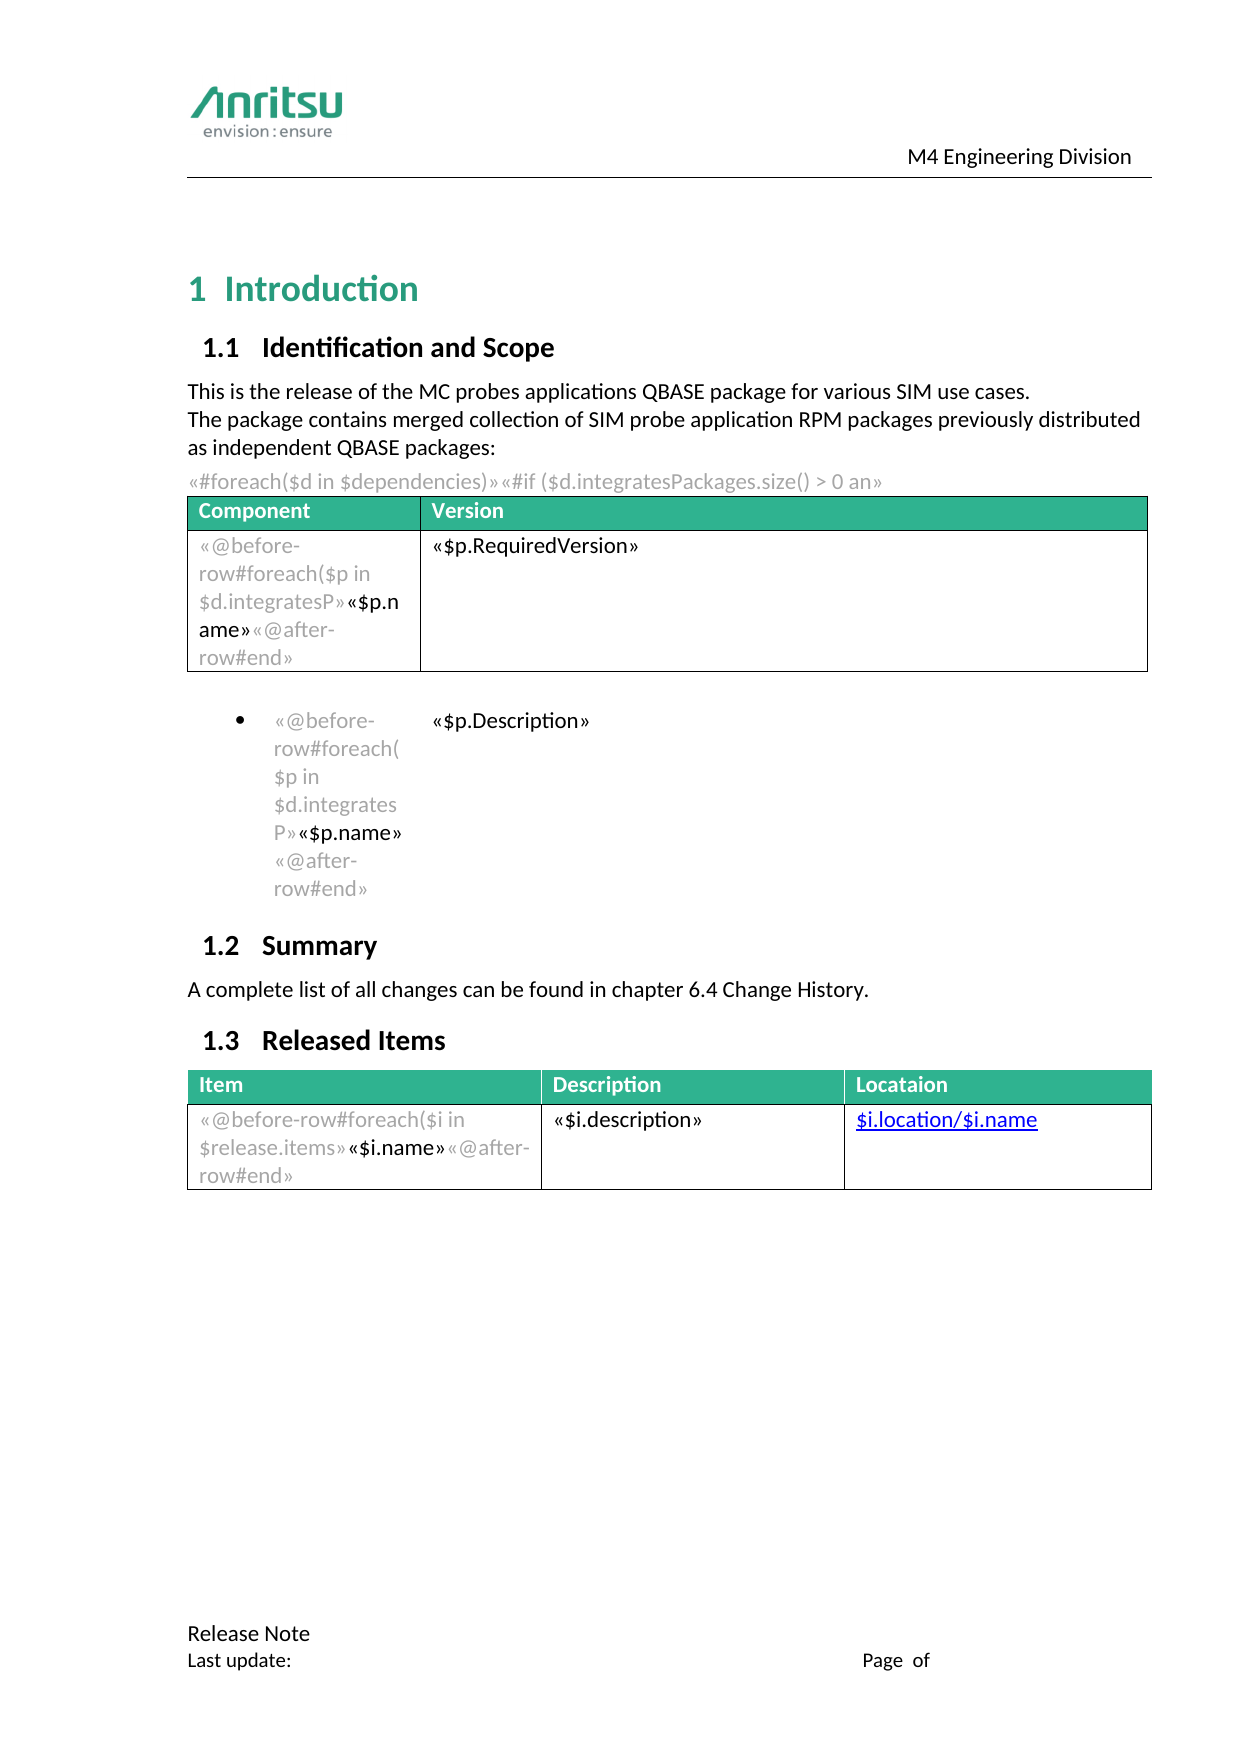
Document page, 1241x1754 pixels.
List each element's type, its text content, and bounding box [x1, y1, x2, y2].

table_header Locataion [845, 1070, 1152, 1104]
table_cell «@before-row#foreach($i in $release.items»«$i.name»«@after-row#end» [188, 1105, 541, 1189]
table_header Item [188, 1070, 541, 1104]
table_header Component [188, 497, 420, 530]
subtitle Released Items [202, 1022, 1152, 1057]
subtitle Summary [202, 927, 1152, 962]
picture [187, 75, 349, 143]
subtitle Identification and Scope [202, 329, 1152, 365]
subtitle Introduction [187, 264, 1152, 310]
table_cell «$p.RequiredVersion» [421, 531, 1147, 671]
text The package contains merged collection of SIM probe application RPM packages previously distributed as independent QBASE packages: [187, 405, 1152, 461]
text A complete list of all changes can be found in chapter 6.4 Change History. [187, 975, 1152, 1003]
table_header «@before-row#foreach($p in $d.integratesP»«$p.name»«@after-row#end» [187, 706, 420, 908]
table_header «$p.Description» [420, 706, 1202, 908]
table_cell $i.location/$i.name [845, 1105, 1151, 1189]
table_cell «@before-row#foreach($p in $d.integratesP»«$p.name»«@after-row#end» [188, 531, 420, 671]
text This is the release of the MC probes applications QBASE package for various SIM use cases. [187, 377, 1152, 405]
table_cell «$i.description» [542, 1105, 844, 1189]
text «#foreach($d in $dependencies)»«#if ($d.integratesPackages.size() > 0 an» [187, 467, 1152, 496]
table_header Version [421, 497, 1147, 530]
table_header Description [542, 1070, 844, 1104]
